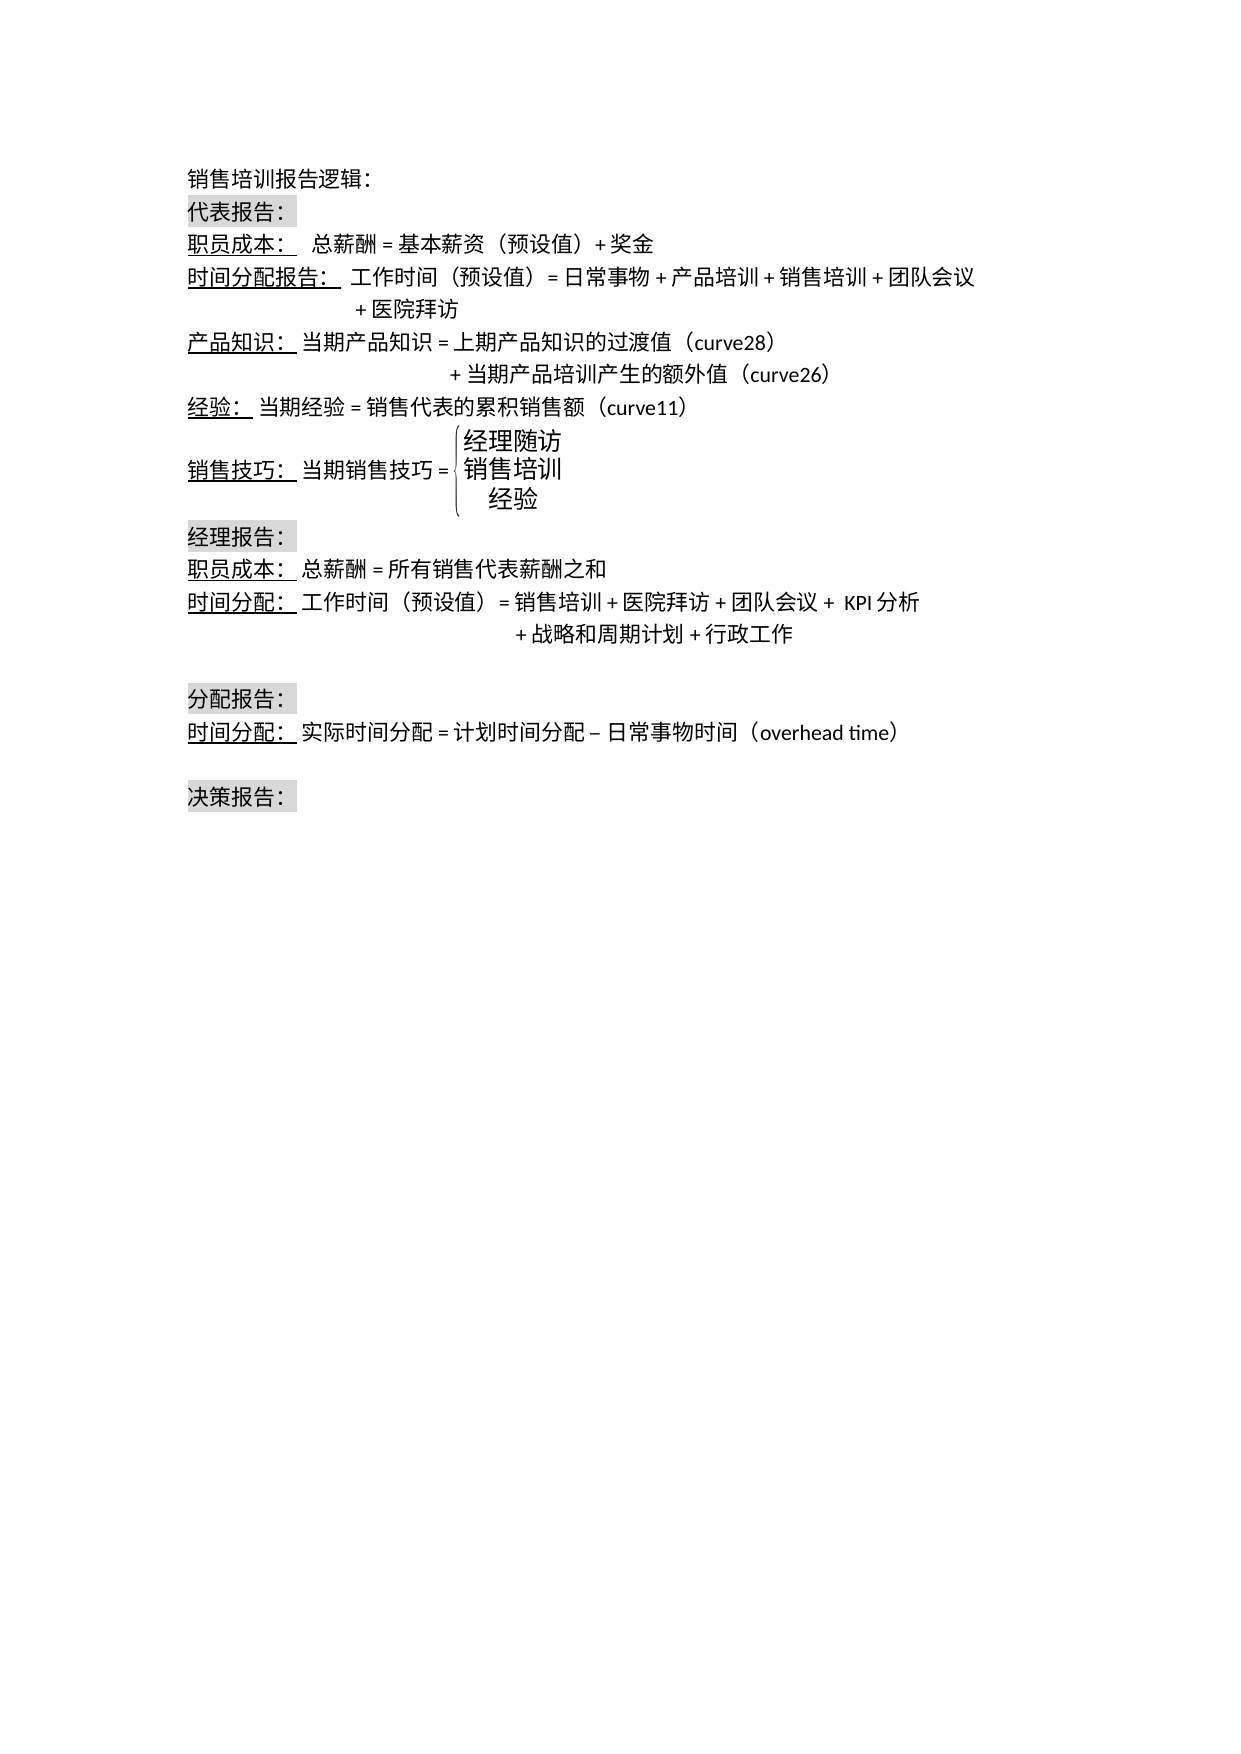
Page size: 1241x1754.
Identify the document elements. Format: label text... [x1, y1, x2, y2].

text 时间分配： 工作时间（预设值）= 销售培训 + 医院拜访 + 团队会议 + KPI分析 [187, 584, 1053, 617]
text 产品知识： 当期产品知识 = 上期产品知识的过渡值（curve28） [187, 324, 1053, 357]
text 销售培训报告逻辑： [187, 162, 1053, 194]
text + 医院拜访 [187, 292, 1053, 324]
text 代表报告： [187, 194, 1053, 227]
text 时间分配报告： 工作时间（预设值）= 日常事物 + 产品培训 + 销售培训 + 团队会议 [187, 259, 1053, 292]
text 销售技巧： 当期销售技巧 = [187, 422, 1053, 519]
text + 战略和周期计划 + 行政工作 [187, 617, 1053, 649]
text 经验： 当期经验 = 销售代表的累积销售额（curve11） [187, 389, 1053, 422]
text 时间分配： 实际时间分配 = 计划时间分配 – 日常事物时间（overhead time） [187, 714, 1053, 747]
text 职员成本： 总薪酬 = 所有销售代表薪酬之和 [187, 552, 1053, 584]
text + 当期产品培训产生的额外值（curve26） [187, 357, 1053, 389]
text 决策报告： [187, 779, 1053, 812]
text 经理报告： [187, 519, 1053, 552]
text 分配报告： [187, 682, 1053, 714]
text 职员成本： 总薪酬 = 基本薪资（预设值）+ 奖金 [187, 227, 1053, 259]
